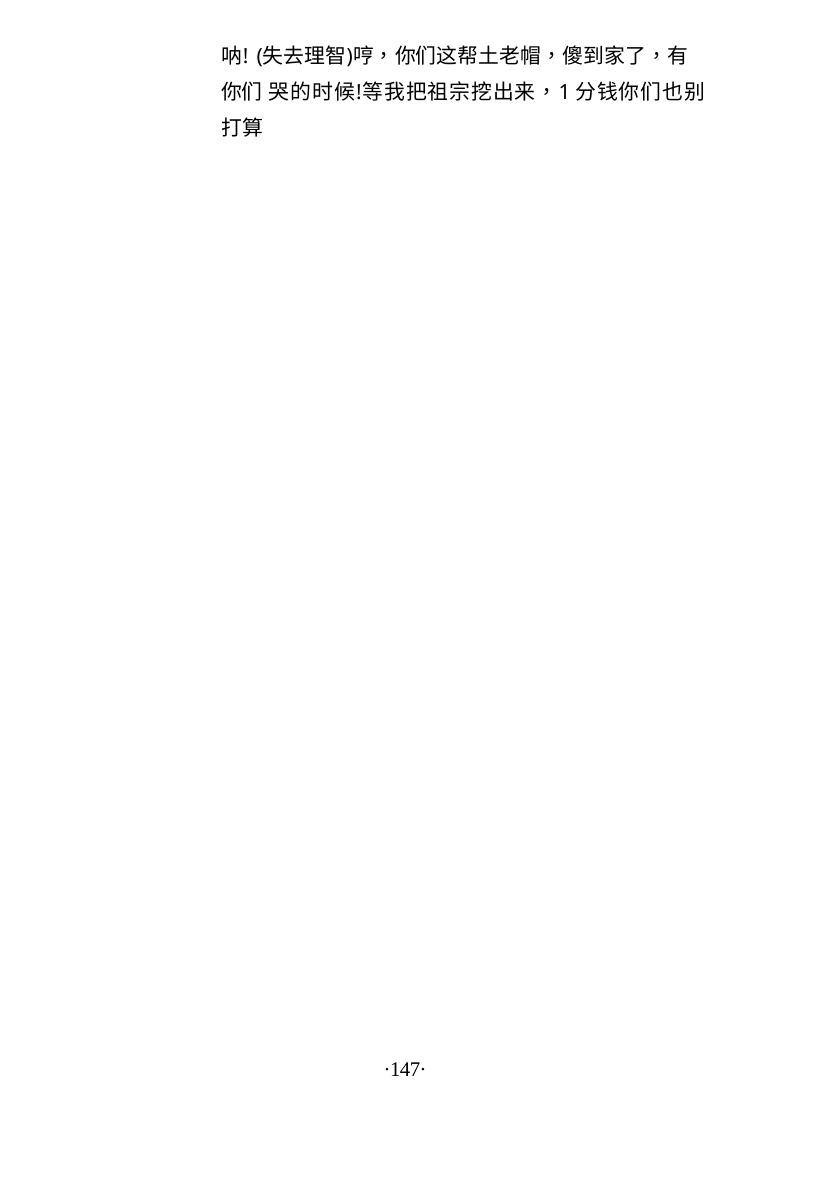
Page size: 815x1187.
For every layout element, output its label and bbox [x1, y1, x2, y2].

text [134, 42, 705, 141]
